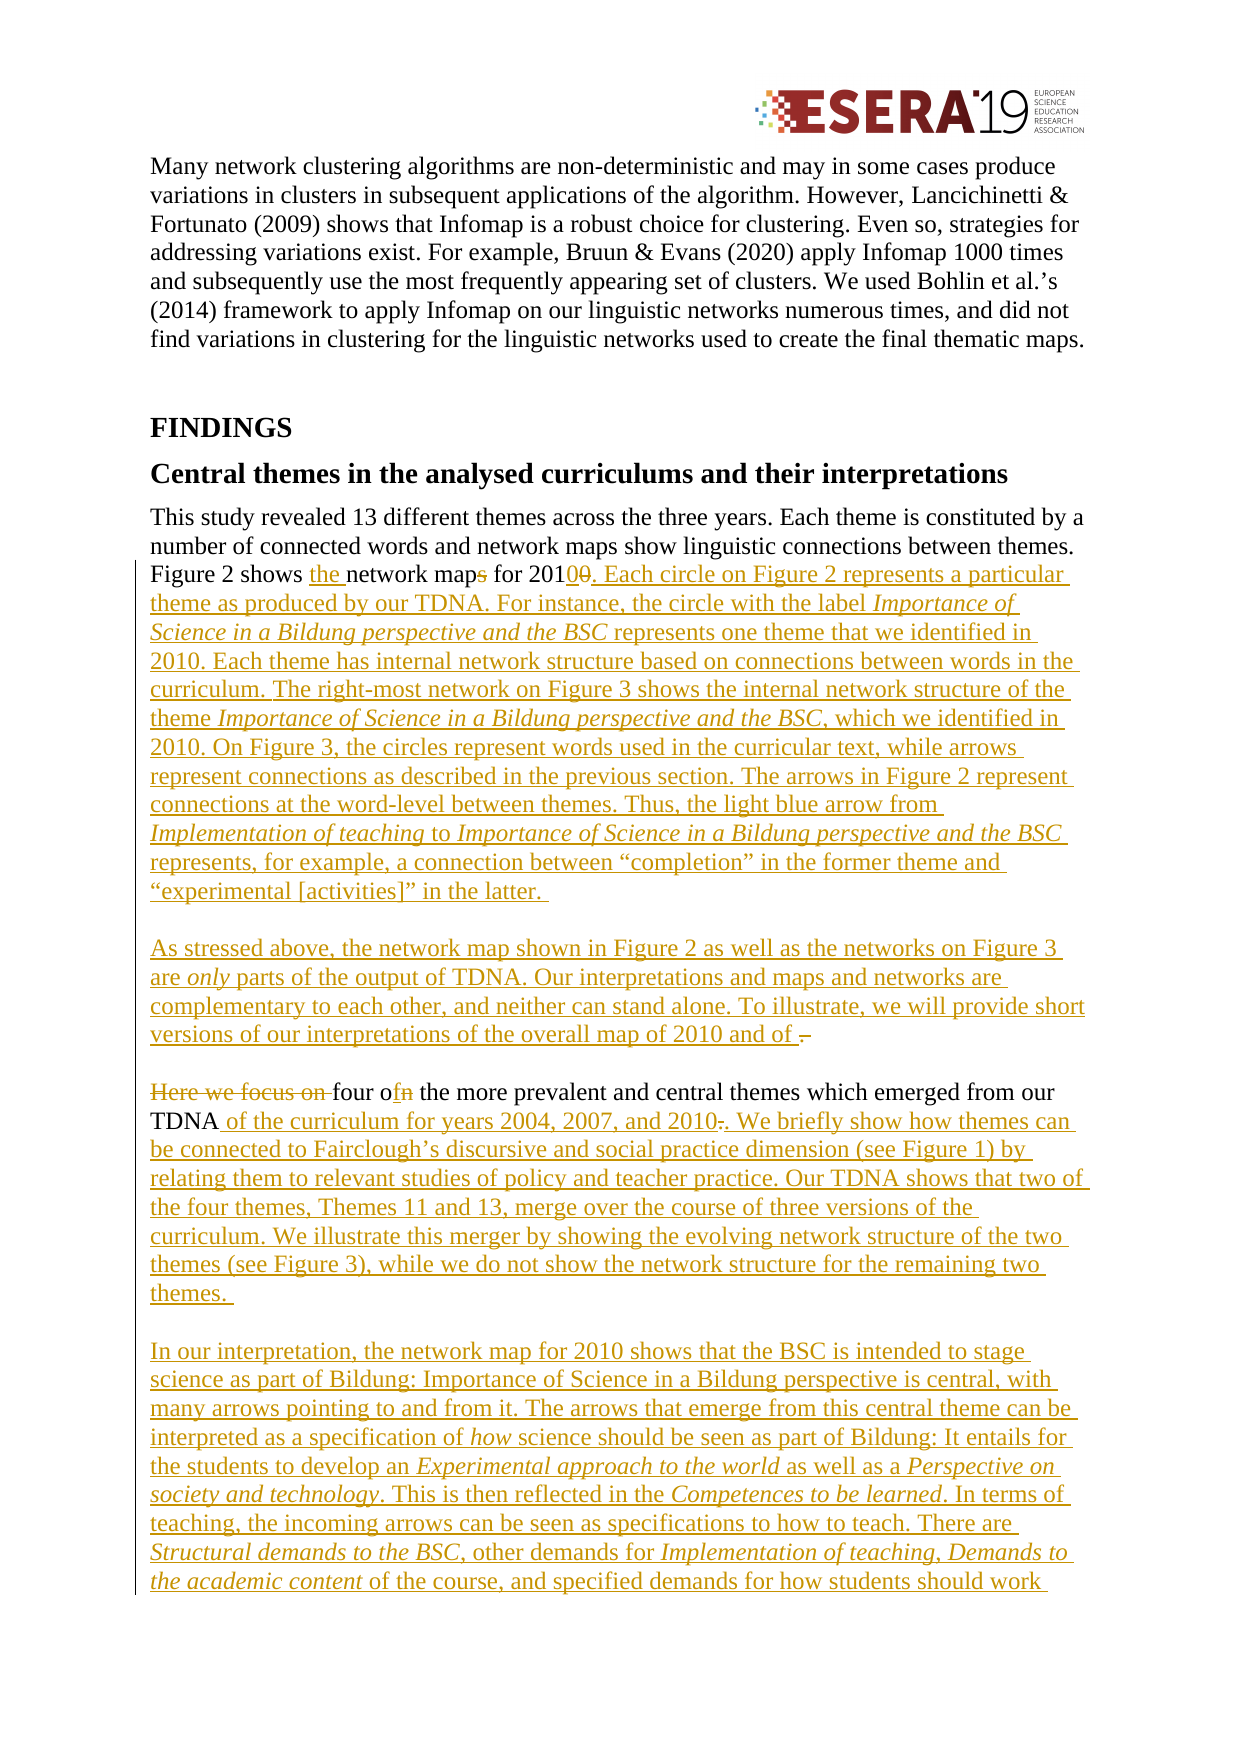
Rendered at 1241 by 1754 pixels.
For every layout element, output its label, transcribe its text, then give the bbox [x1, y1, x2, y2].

text This study revealed 13 different themes across the three years. Each theme is constituted by a number of connected words and network maps show linguistic connections between themes. Figure 2 shows network map for 201 [150, 502, 1090, 904]
text four o the more prevalent and central themes which emerged from our TDNA [150, 1190, 1090, 1307]
text four o the more prevalent and central themes which emerged from our TDNA [150, 1077, 1090, 1188]
text Findings [150, 410, 1090, 443]
picture [755, 73, 1091, 152]
text Many network clustering algorithms are non-deterministic and may in some cases produce variations in clusters in subsequent applications of the algorithm. However, Lancichinetti & Fortunato (2009) shows that Infomap is a robust choice for clustering. Even so, strategies for addressing variations exist. For example, Bruun & Evans (2020) apply Infomap 1000 times and subsequently use the most frequently appearing set of clusters. We used Bohlin et al.’s (2014) framework to apply Infomap on our linguistic networks numerous times, and did not find variations in clustering for the linguistic networks used to create the final thematic maps. [150, 151, 1090, 352]
text Central themes in the analysed curriculums and their interpretations [150, 456, 1090, 489]
